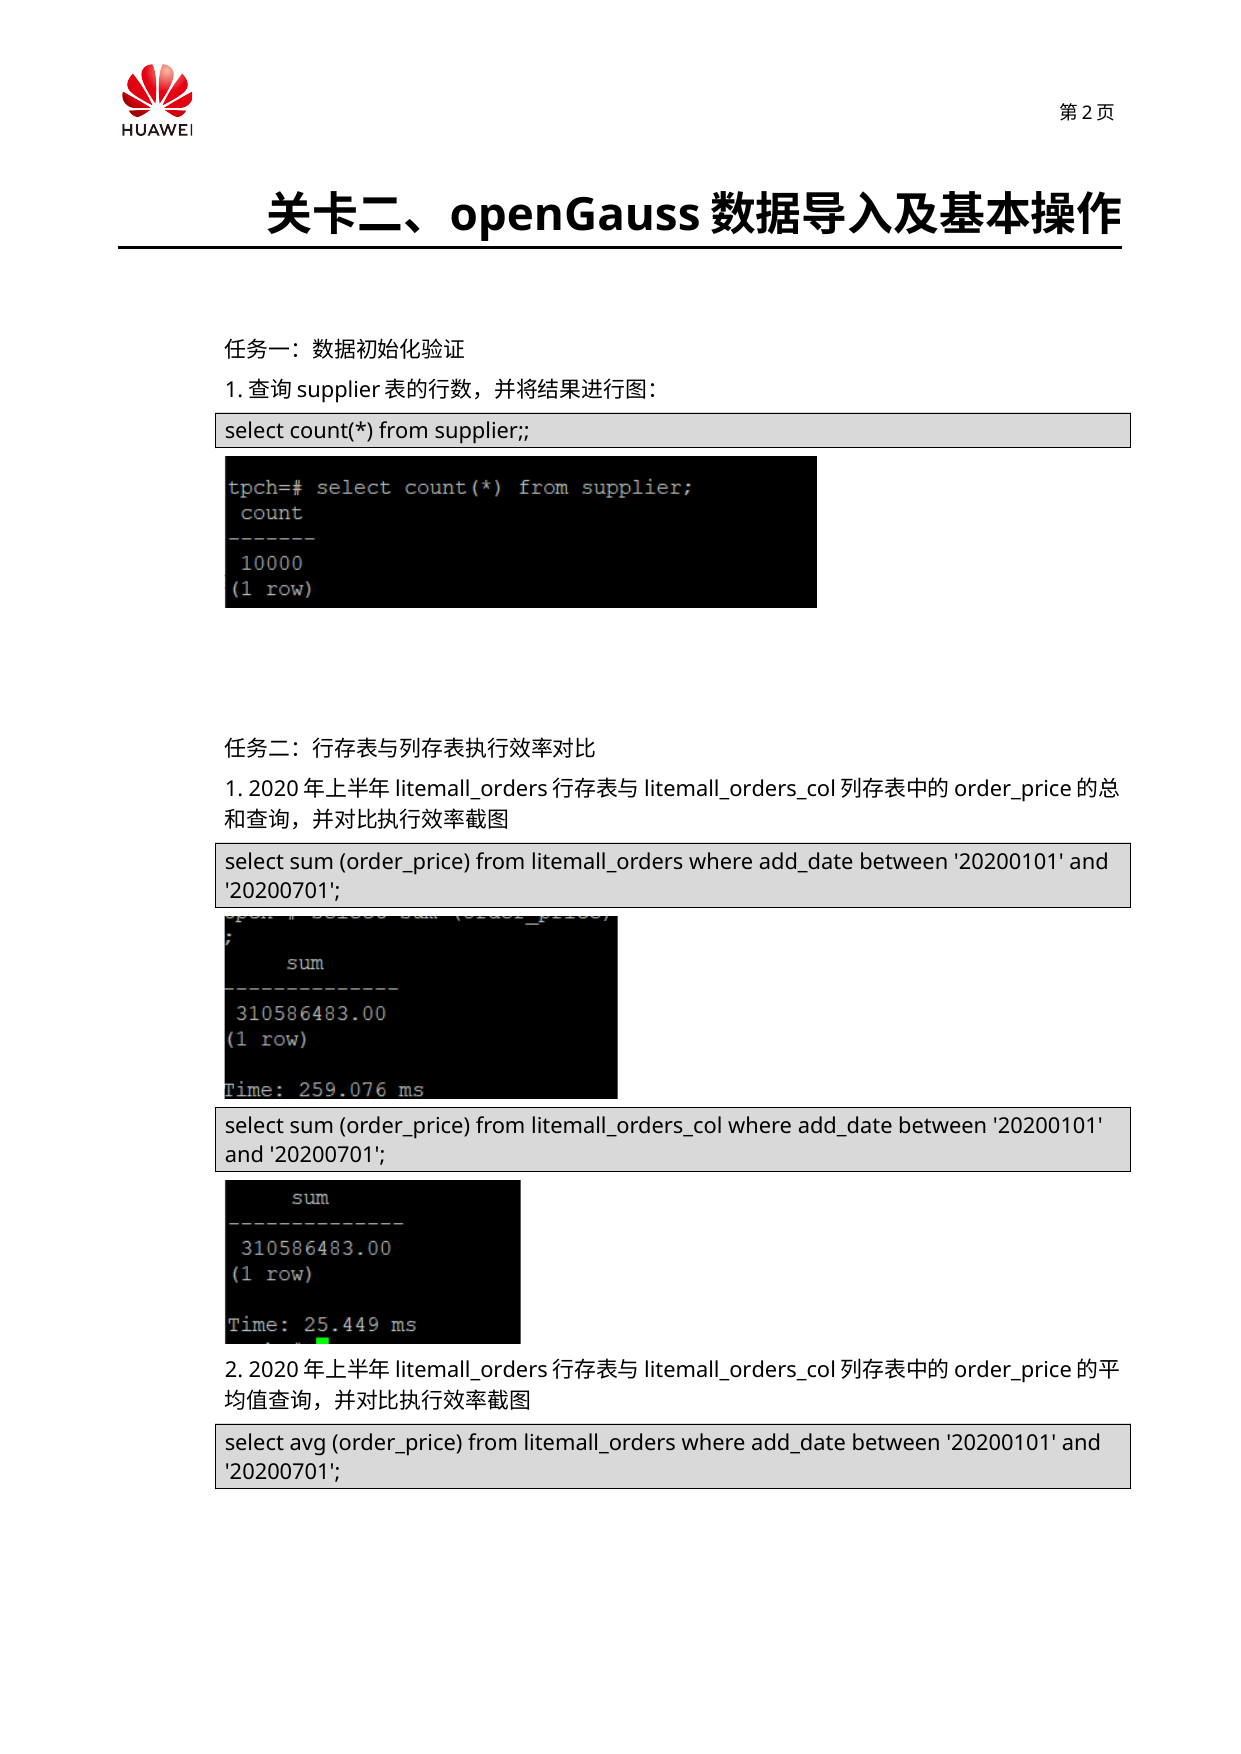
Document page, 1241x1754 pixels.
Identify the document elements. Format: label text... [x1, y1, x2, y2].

picture [122, 64, 193, 136]
picture [224, 916, 618, 1099]
picture [224, 456, 817, 608]
text select sum (order_price) from litemall_orders_col where add_date between '20200101' and '20200701'; [216, 1108, 1130, 1171]
text select sum (order_price) from litemall_orders where add_date between '20200101' and '20200701'; [216, 844, 1130, 907]
text select avg (order_price) from litemall_orders where add_date between '20200101' and '20200701'; [216, 1425, 1130, 1488]
picture [224, 1180, 521, 1344]
text 任务二：行存表与列存表执行效率对比 [224, 731, 1122, 762]
subtitle 关卡二、openGauss数据导入及基本操作 [118, 177, 1122, 246]
text select count(*) from supplier;; [216, 414, 1130, 447]
text 1. 查询supplier表的行数，并将结果进行图： [224, 372, 1122, 404]
text 2. 2020年上半年litemall_orders行存表与litemall_orders_col列存表中的order_price的平均值查询，并对比执行效率截图 [224, 1352, 1122, 1415]
text 1. 2020年上半年litemall_orders行存表与litemall_orders_col列存表中的order_price的总和查询，并对比执行效率截图 [224, 771, 1122, 834]
text 任务一：数据初始化验证 [224, 332, 1122, 364]
